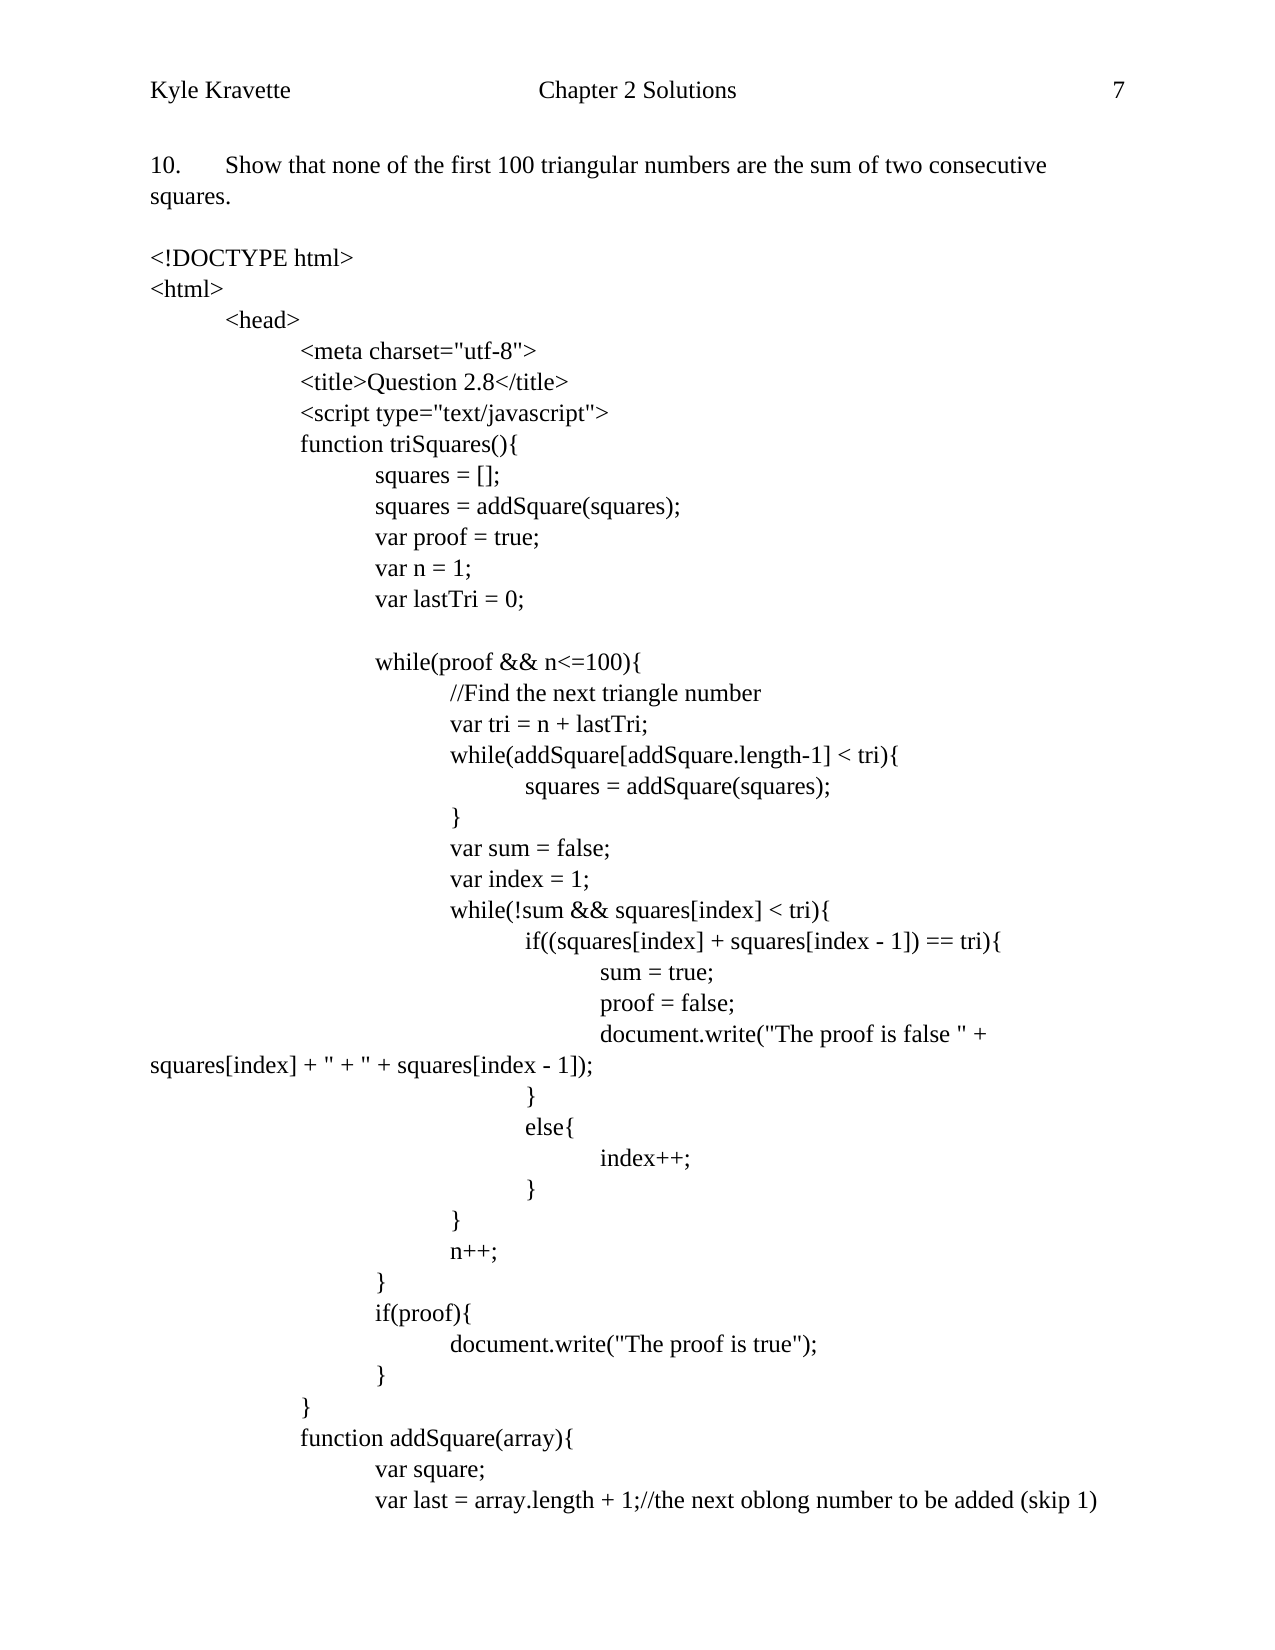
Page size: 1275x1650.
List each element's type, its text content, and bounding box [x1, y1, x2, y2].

text index++; [150, 1143, 1125, 1172]
text var last = array.length + 1;//the next oblong number to be added (skip 1) [150, 1485, 1125, 1513]
text <script type="text/javascript"> [150, 398, 1125, 427]
text //Find the next triangle number [150, 678, 1125, 706]
text 10. Show that none of the first 100 triangular numbers are the sum of two consecutive squares. [150, 150, 1125, 210]
text function triSquares(){ [150, 429, 1125, 458]
text while(!sum && squares[index] < tri){ [150, 895, 1125, 924]
text n++; [150, 1236, 1125, 1265]
text var sum = false; [150, 833, 1125, 862]
text var square; [150, 1454, 1125, 1482]
text squares = addSquare(squares); [150, 771, 1125, 799]
text } [150, 802, 1125, 831]
text <!DOCTYPE html> [150, 243, 1125, 272]
text while(addSquare[addSquare.length-1] < tri){ [150, 740, 1125, 768]
text sum = true; [150, 957, 1125, 986]
text var proof = true; [150, 522, 1125, 551]
text } [150, 1081, 1125, 1110]
text else{ [150, 1112, 1125, 1141]
text <title>Question 2.8</title> [150, 367, 1125, 396]
text proof = false; [150, 988, 1125, 1017]
text } [150, 1205, 1125, 1234]
text var index = 1; [150, 864, 1125, 893]
text if((squares[index] + squares[index - 1]) == tri){ [150, 926, 1125, 955]
text document.write("The proof is false " + squares[index] + " + " + squares[index - 1]); [150, 1019, 1125, 1079]
text var n = 1; [150, 553, 1125, 582]
text var tri = n + lastTri; [150, 709, 1125, 737]
text document.write("The proof is true"); [150, 1329, 1125, 1358]
text squares = []; [150, 460, 1125, 489]
text if(proof){ [150, 1298, 1125, 1327]
text function addSquare(array){ [150, 1423, 1125, 1451]
text } [150, 1361, 1125, 1389]
text } [150, 1267, 1125, 1296]
text } [150, 1392, 1125, 1420]
text <html> [150, 274, 1125, 303]
text var lastTri = 0; [150, 584, 1125, 613]
text } [150, 1174, 1125, 1203]
text <meta charset="utf-8"> [150, 336, 1125, 365]
text squares = addSquare(squares); [150, 491, 1125, 520]
text while(proof && n<=100){ [150, 647, 1125, 675]
text <head> [150, 305, 1125, 334]
